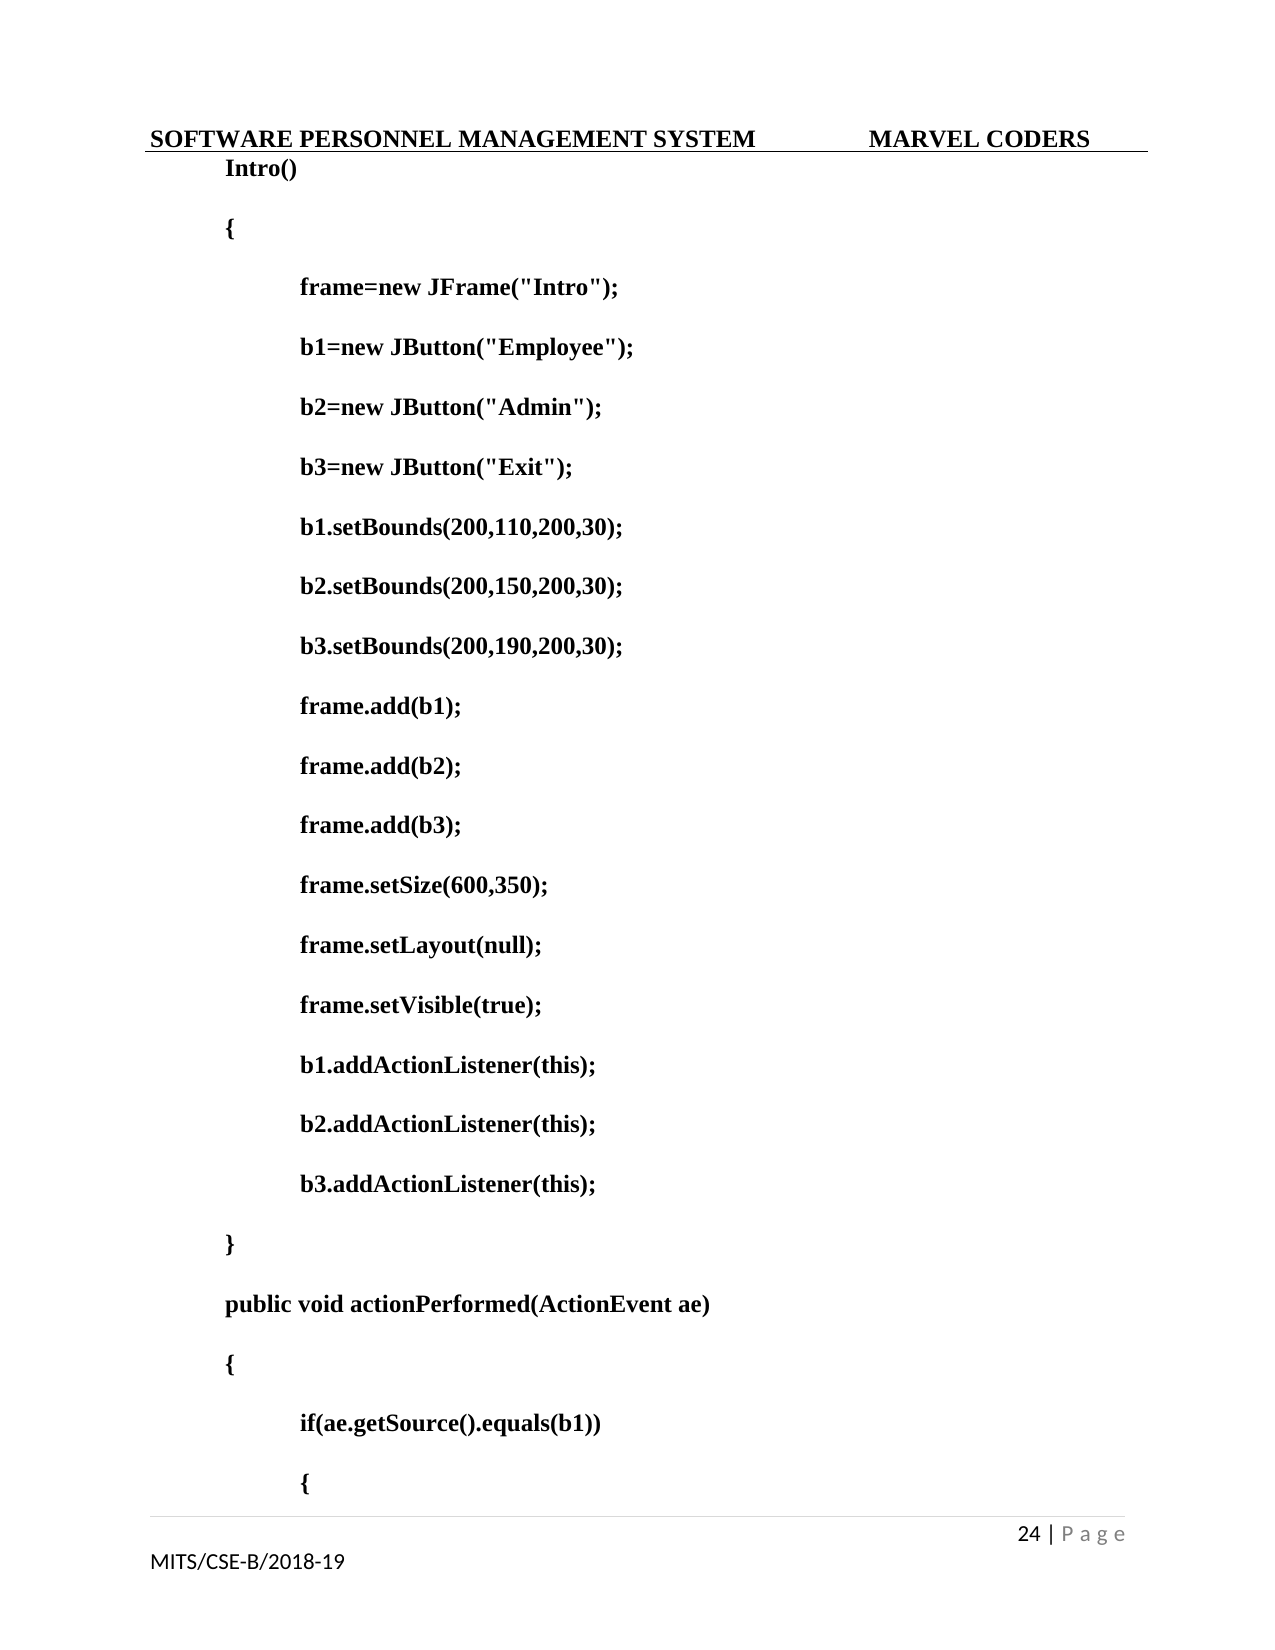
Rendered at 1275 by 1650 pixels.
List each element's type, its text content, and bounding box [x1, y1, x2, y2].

text { [150, 213, 1125, 241]
text frame.setLayout(null); [150, 930, 1125, 959]
text frame.setSize(600,350); [150, 870, 1125, 899]
text b1.setBounds(200,110,200,30); [150, 512, 1125, 540]
text frame.add(b3); [150, 811, 1125, 839]
text b2=new JButton("Admin"); [150, 392, 1125, 421]
text if(ae.getSource().equals(b1)) [150, 1408, 1125, 1437]
text b2.addActionListener(this); [150, 1109, 1125, 1138]
text b3=new JButton("Exit"); [150, 452, 1125, 481]
text b1=new JButton("Employee"); [150, 332, 1125, 361]
text frame.add(b1); [150, 691, 1125, 720]
text frame=new JFrame("Intro"); [150, 272, 1125, 301]
text b1.addActionListener(this); [150, 1050, 1125, 1078]
text } [150, 1229, 1125, 1258]
text { [150, 1349, 1125, 1377]
text frame.setVisible(true); [150, 990, 1125, 1019]
text b3.addActionListener(this); [150, 1169, 1125, 1198]
text b3.setBounds(200,190,200,30); [150, 631, 1125, 660]
text { [150, 1468, 1125, 1497]
text Intro() [150, 153, 1125, 182]
text frame.add(b2); [150, 751, 1125, 779]
text public void actionPerformed(ActionEvent ae) [150, 1289, 1125, 1318]
text b2.setBounds(200,150,200,30); [150, 571, 1125, 600]
